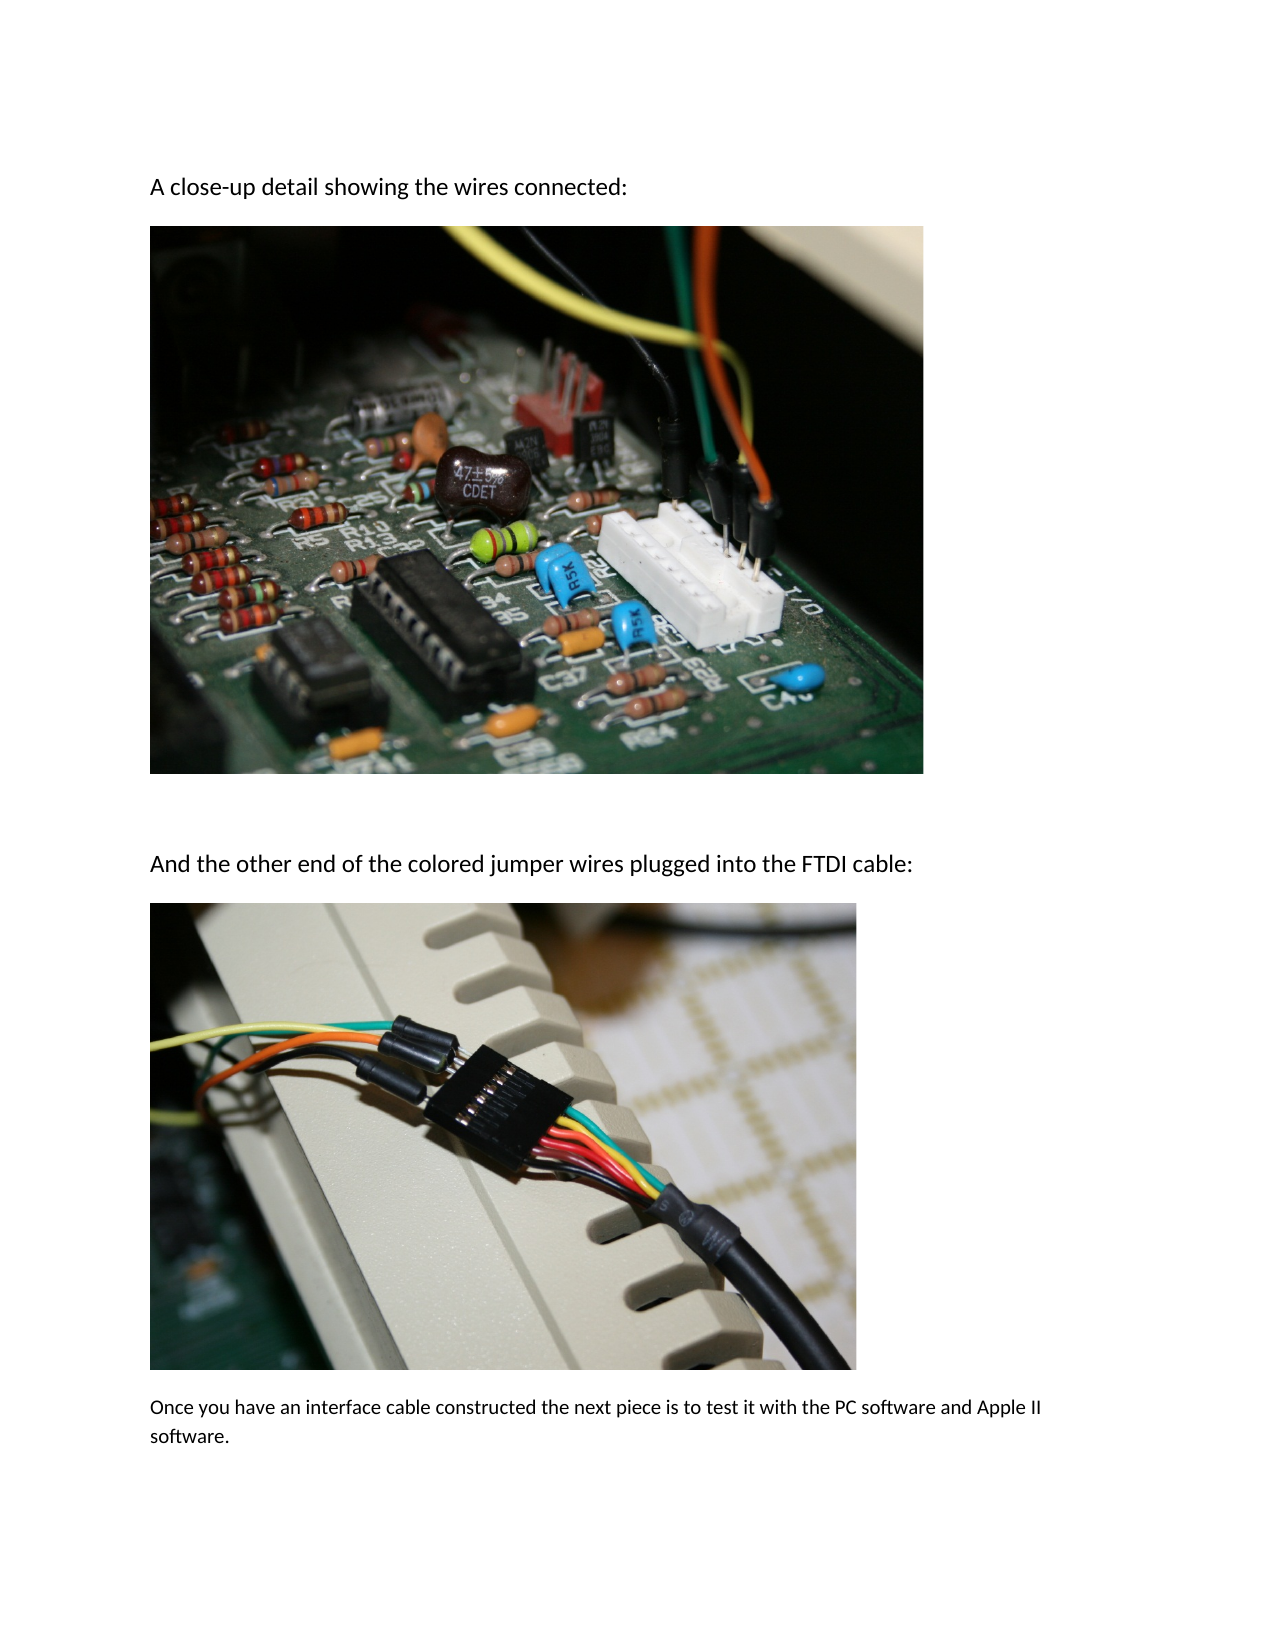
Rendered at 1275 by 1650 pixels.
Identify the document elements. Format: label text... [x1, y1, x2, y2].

text Once you have an interface cable constructed the next piece is to test it with the PC software and Apple II software. [150, 1394, 1125, 1449]
text And the other end of the colored jumper wires plugged into the FTDI cable: [150, 848, 1125, 879]
text A close-up detail showing the wires connected: [150, 171, 1125, 201]
picture [150, 903, 857, 1370]
picture [150, 226, 924, 774]
